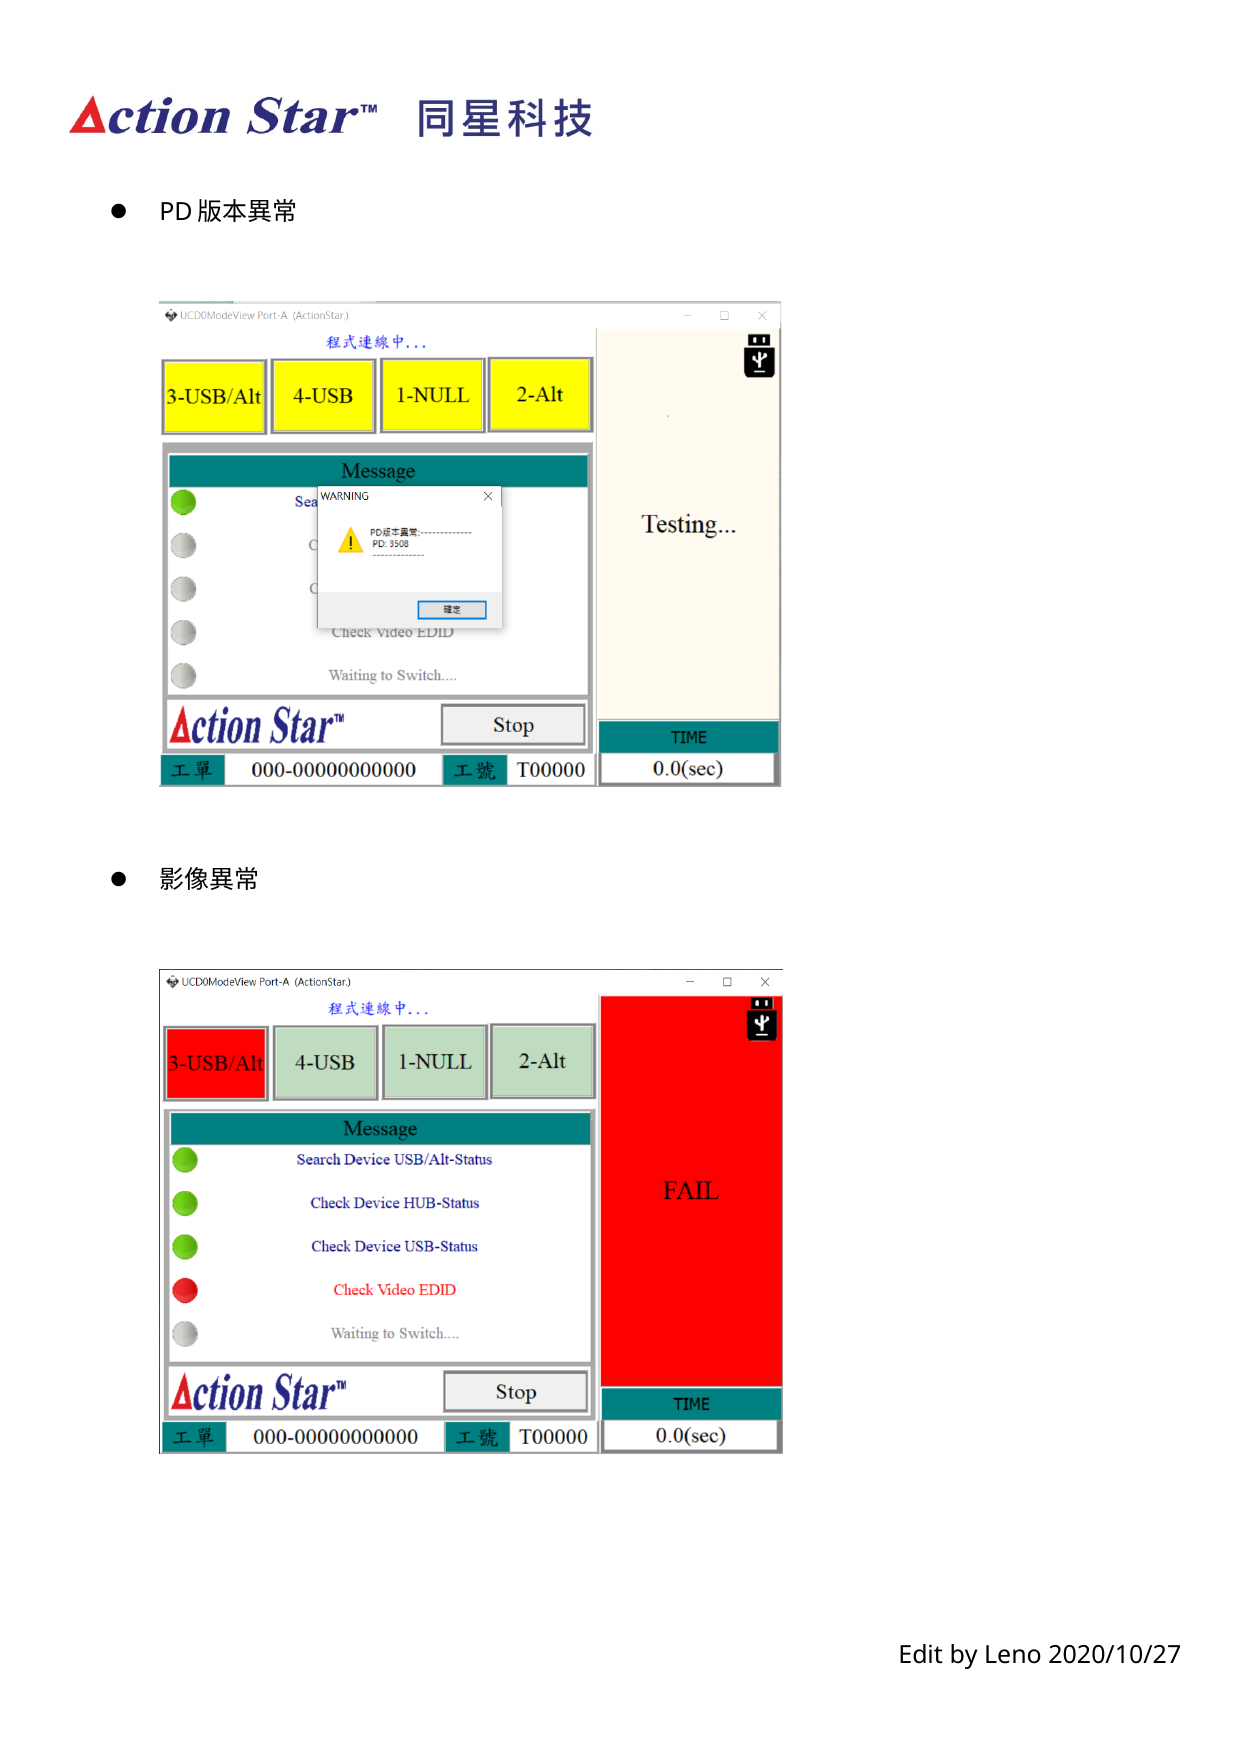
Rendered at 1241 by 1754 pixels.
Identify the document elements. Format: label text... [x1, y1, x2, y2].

picture [159, 969, 783, 1454]
picture [59, 88, 601, 143]
picture [159, 301, 782, 787]
